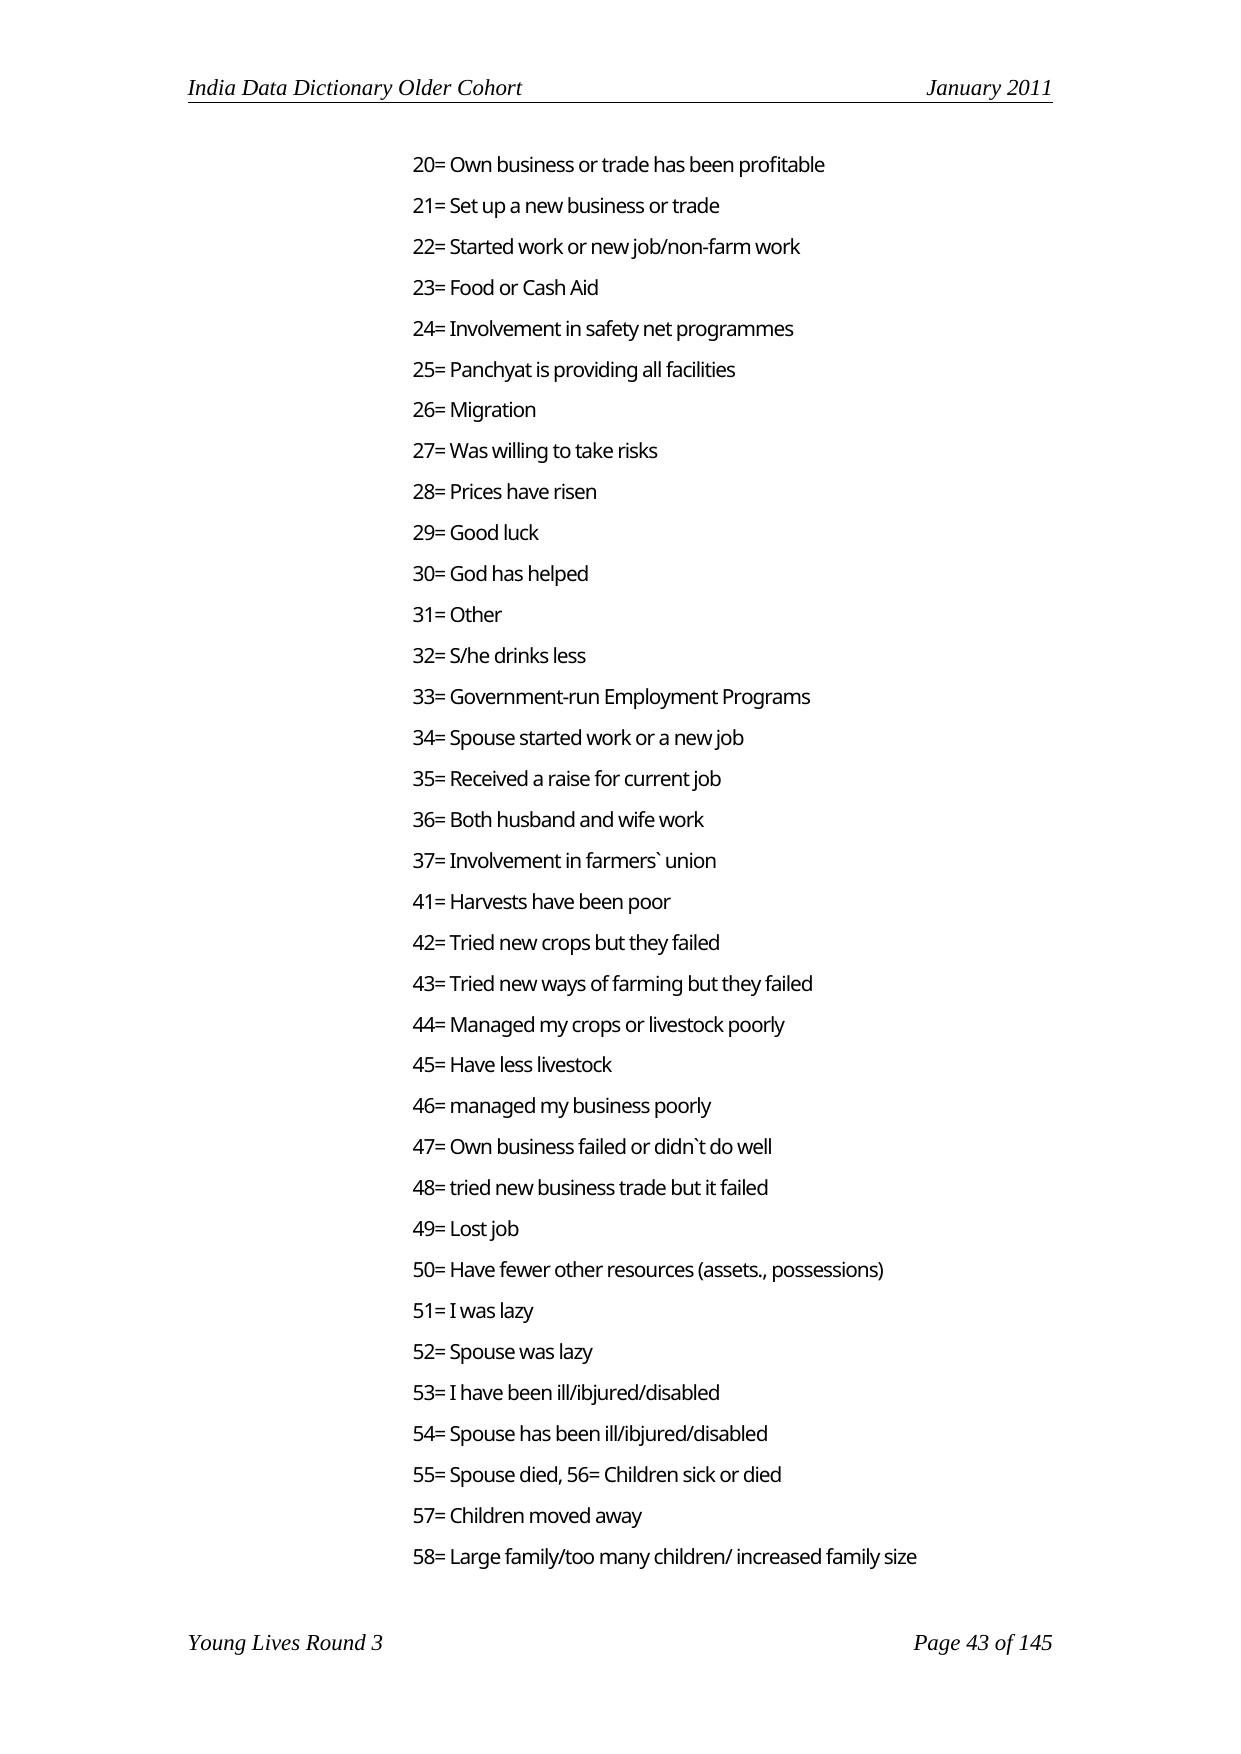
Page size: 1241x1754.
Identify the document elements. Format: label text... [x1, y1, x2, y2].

text 47= Own business failed or didn`t do well [412, 1132, 1053, 1161]
text 28= Prices have risen [412, 477, 1053, 506]
text 42= Tried new crops but they failed [412, 928, 1053, 956]
text 51= I was lazy [412, 1296, 1053, 1325]
text 58= Large family/too many children/ increased family size [412, 1542, 1053, 1570]
text 34= Spouse started work or a new job [412, 723, 1053, 752]
text 27= Was willing to take risks [412, 437, 1053, 465]
text 52= Spouse was lazy [412, 1337, 1053, 1366]
text 43= Tried new ways of farming but they failed [412, 969, 1053, 997]
text 53= I have been ill/ibjured/disabled [412, 1378, 1053, 1407]
text 48= tried new business trade but it failed [412, 1173, 1053, 1202]
text 20= Own business or trade has been profitable [412, 150, 1053, 178]
text 24= Involvement in safety net programmes [412, 314, 1053, 342]
text 33= Government-run Employment Programs [412, 682, 1053, 711]
text 29= Good luck [412, 518, 1053, 547]
text 54= Spouse has been ill/ibjured/disabled [412, 1419, 1053, 1447]
text 26= Migration [412, 396, 1053, 424]
text 23= Food or Cash Aid [412, 273, 1053, 301]
text 57= Children moved away [412, 1501, 1053, 1529]
text 25= Panchyat is providing all facilities [412, 355, 1053, 383]
text 31= Other [412, 600, 1053, 629]
text 21= Set up a new business or trade [412, 191, 1053, 219]
text 22= Started work or new job/non-farm work [412, 232, 1053, 260]
text 46= managed my business poorly [412, 1092, 1053, 1120]
text 30= God has helped [412, 559, 1053, 588]
text 37= Involvement in farmers` union [412, 846, 1053, 874]
text 55= Spouse died, 56= Children sick or died [412, 1460, 1053, 1488]
text 36= Both husband and wife work [412, 805, 1053, 833]
text 49= Lost job [412, 1214, 1053, 1243]
text 32= S/he drinks less [412, 641, 1053, 670]
text 41= Harvests have been poor [412, 887, 1053, 915]
text 50= Have fewer other resources (assets., possessions) [412, 1255, 1053, 1284]
text 45= Have less livestock [412, 1051, 1053, 1079]
text 35= Received a raise for current job [412, 764, 1053, 792]
text 44= Managed my crops or livestock poorly [412, 1010, 1053, 1038]
